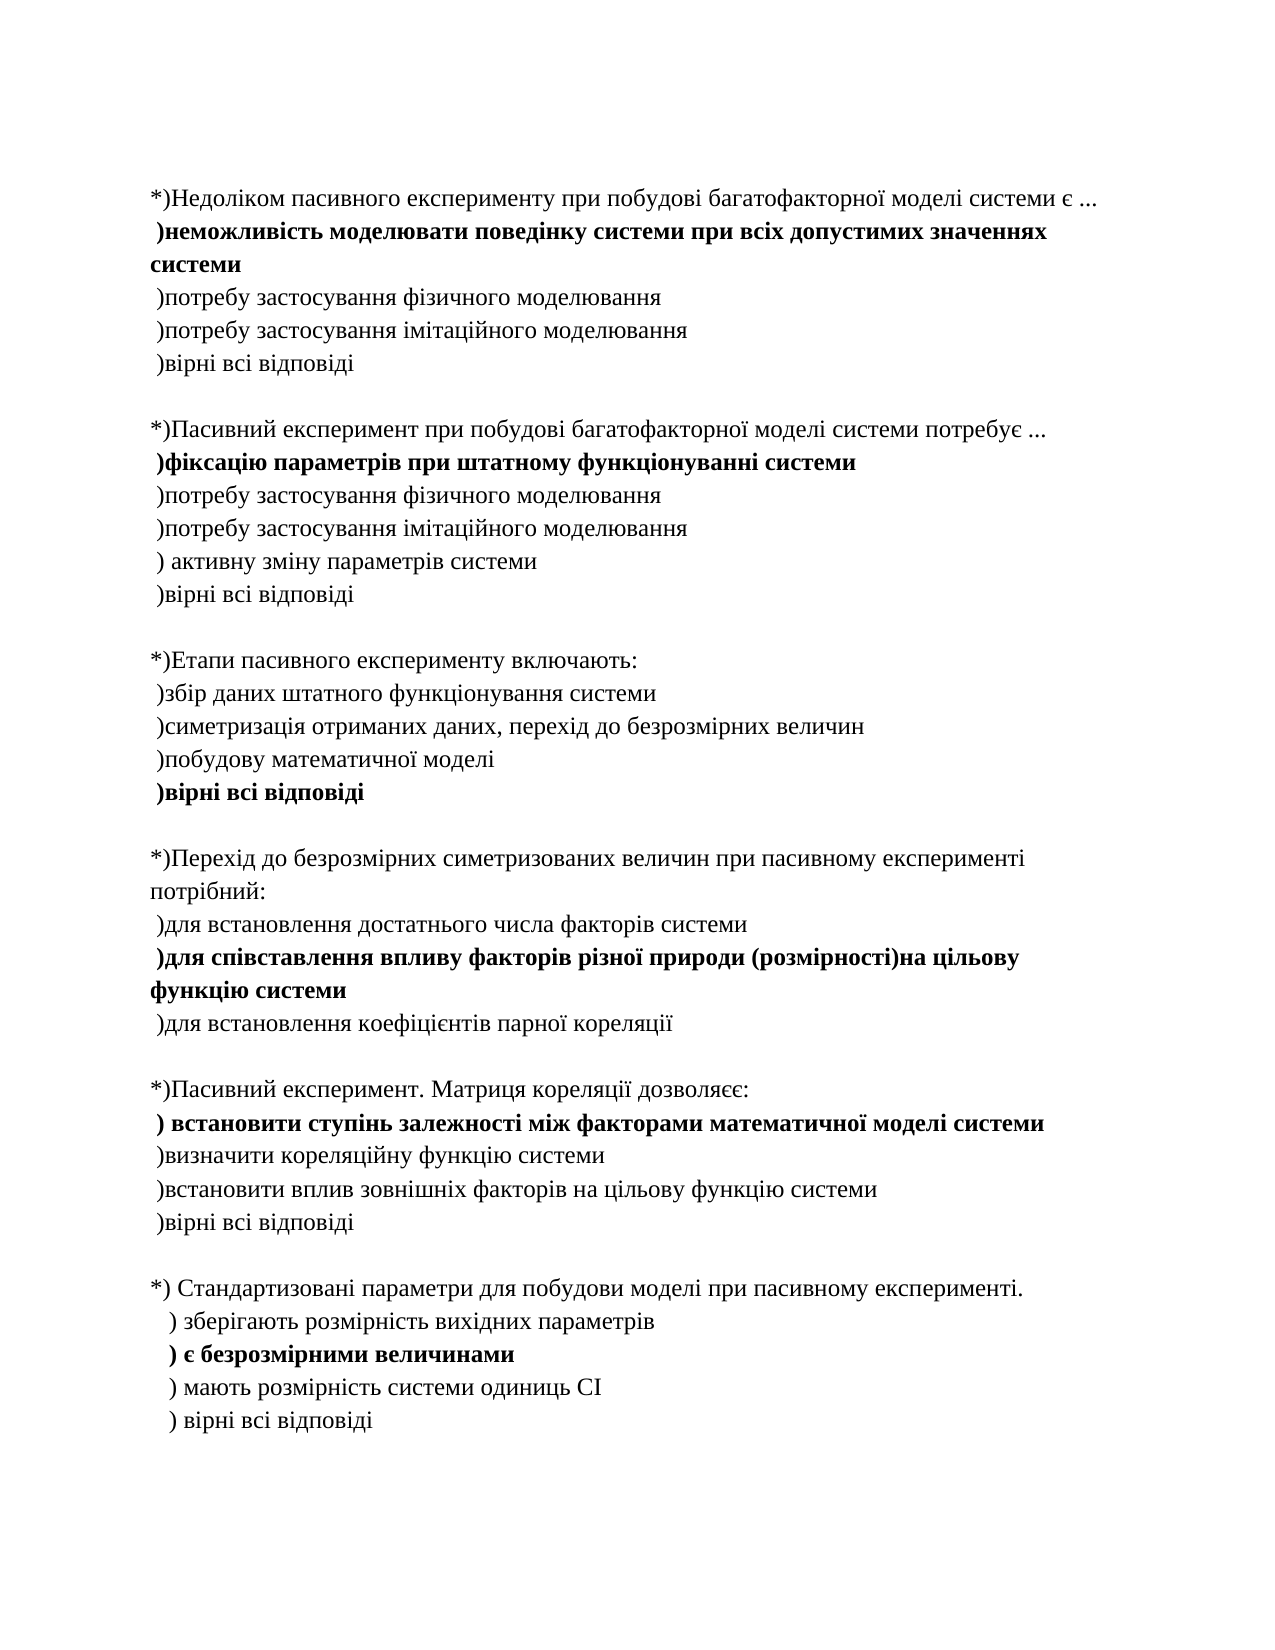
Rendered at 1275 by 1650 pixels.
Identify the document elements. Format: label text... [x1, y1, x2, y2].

text )потребу застосування імітаційного моделювання [150, 315, 1125, 344]
text )для встановлення коефіцієнтів парної кореляції [150, 1008, 1125, 1037]
text )вірні всі відповіді [150, 777, 1125, 806]
text ) мають розмірність системи одиниць СІ [150, 1372, 1125, 1401]
text )потребу застосування імітаційного моделювання [150, 513, 1125, 542]
text *)Пасивний експеримент. Матриця кореляції дозволяєє: [150, 1074, 1125, 1103]
text ) активну зміну параметрів системи [150, 546, 1125, 575]
text )потребу застосування фізичного моделювання [150, 282, 1125, 311]
text )встановити вплив зовнішніх факторів на цільову функцію системи [150, 1174, 1125, 1202]
text )для встановлення достатнього числа факторів системи [150, 909, 1125, 938]
text )вірні всі відповіді [150, 1207, 1125, 1235]
text *)Етапи пасивного експерименту включають: [150, 645, 1125, 674]
text )побудову математичної моделі [150, 744, 1125, 773]
text *)Перехід до безрозмірних симетризованих величин при пасивному експерименті потрібний: [150, 843, 1125, 905]
text *) Стандартизовані параметри для побудови моделі при пасивному експерименті. [150, 1273, 1125, 1301]
text )вірні всі відповіді [150, 348, 1125, 377]
text )симетризація отриманих даних, перехід до безрозмірних величин [150, 711, 1125, 740]
text )вірні всі відповіді [150, 579, 1125, 608]
text )потребу застосування фізичного моделювання [150, 480, 1125, 509]
text *)Недоліком пасивного експерименту при побудові багатофакторної моделі системи є ... [150, 183, 1125, 212]
text )неможливість моделювати поведінку системи при всіх допустимих значеннях системи [150, 216, 1125, 278]
text )визначити кореляційну функцію системи [150, 1141, 1125, 1169]
text ) встановити ступінь залежності між факторами математичної моделі системи [150, 1108, 1125, 1136]
text )фіксацію параметрів при штатному функціонуванні системи [150, 447, 1125, 476]
text *)Пасивний експеримент при побудові багатофакторної моделі системи потребує ... [150, 414, 1125, 443]
text )збір даних штатного функціонування системи [150, 678, 1125, 707]
text ) вірні всі відповіді [150, 1405, 1125, 1433]
text ) є безрозмірними величинами [150, 1339, 1125, 1367]
text ) зберігають розмірність вихідних параметрів [150, 1306, 1125, 1334]
text )для співставлення впливу факторів різної природи (розмірності)на цільову функцію системи [150, 942, 1125, 1004]
